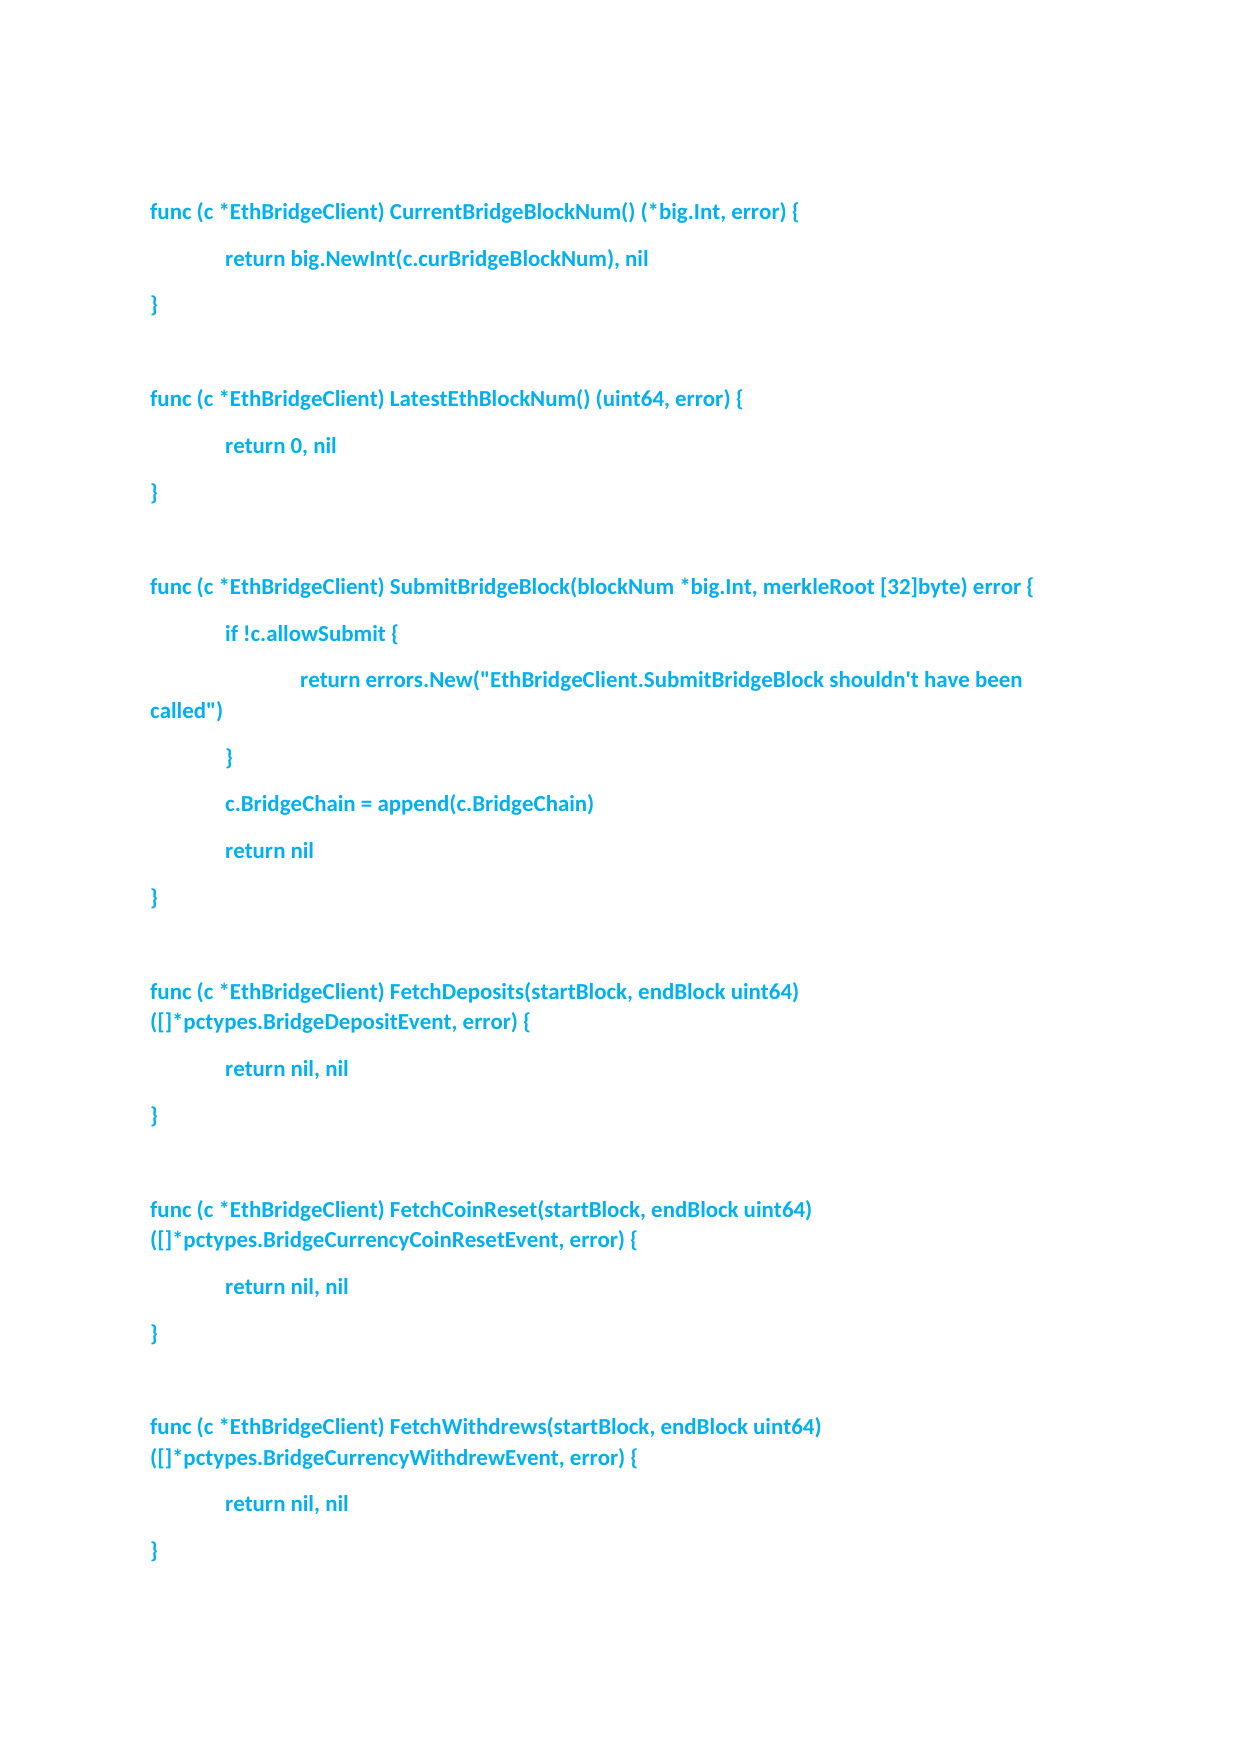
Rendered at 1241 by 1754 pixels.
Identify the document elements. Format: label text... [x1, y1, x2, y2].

text func (c *EthBridgeClient) FetchDeposits(startBlock, endBlock uint64) ([]*pctypes.BridgeDepositEvent, error) { [150, 977, 1090, 1035]
text return nil, nil [150, 1489, 1090, 1518]
text } [150, 1536, 1090, 1564]
text func (c *EthBridgeClient) CurrentBridgeBlockNum() (*big.Int, error) { [150, 197, 1090, 225]
text return 0, nil [150, 431, 1090, 459]
text if !c.allowSubmit { [150, 619, 1090, 647]
text return nil, nil [150, 1054, 1090, 1082]
text return errors.New("EthBridgeClient.SubmitBridgeBlock shouldn't have been called") [150, 666, 1090, 724]
text c.BridgeChain = append(c.BridgeChain) [150, 789, 1090, 818]
text return nil, nil [150, 1272, 1090, 1300]
text } [150, 1101, 1090, 1129]
text return nil [150, 836, 1090, 864]
text func (c *EthBridgeClient) LatestEthBlockNum() (uint64, error) { [150, 384, 1090, 412]
text return big.NewInt(c.curBridgeBlockNum), nil [150, 244, 1090, 272]
text } [150, 1319, 1090, 1347]
text func (c *EthBridgeClient) SubmitBridgeBlock(blockNum *big.Int, merkleRoot [32]byte) error { [150, 572, 1090, 600]
text } [150, 883, 1090, 911]
text func (c *EthBridgeClient) FetchWithdrews(startBlock, endBlock uint64) ([]*pctypes.BridgeCurrencyWithdrewEvent, error) { [150, 1412, 1090, 1471]
text } [150, 743, 1090, 771]
text } [150, 478, 1090, 506]
text } [150, 291, 1090, 319]
text func (c *EthBridgeClient) FetchCoinReset(startBlock, endBlock uint64) ([]*pctypes.BridgeCurrencyCoinResetEvent, error) { [150, 1195, 1090, 1253]
